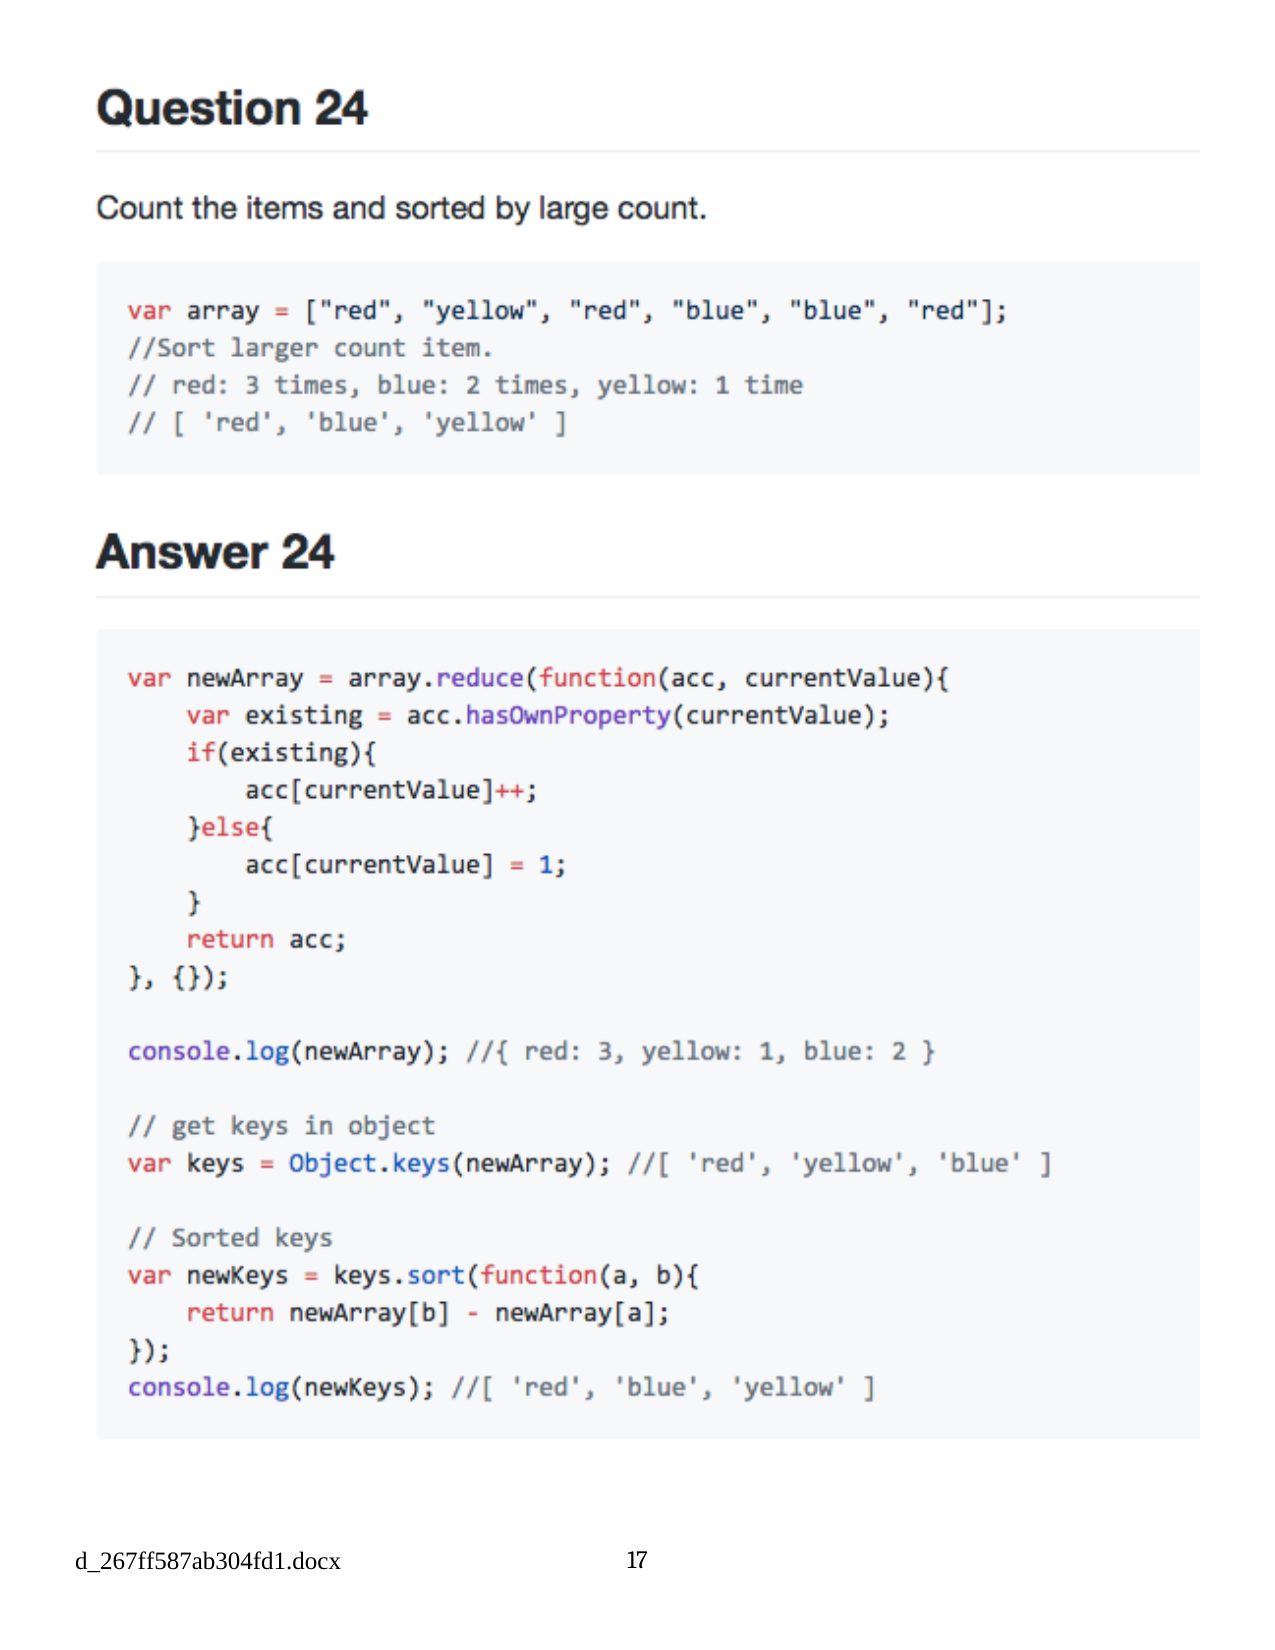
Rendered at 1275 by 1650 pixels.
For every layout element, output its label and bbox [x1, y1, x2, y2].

picture [75, 75, 1200, 1467]
